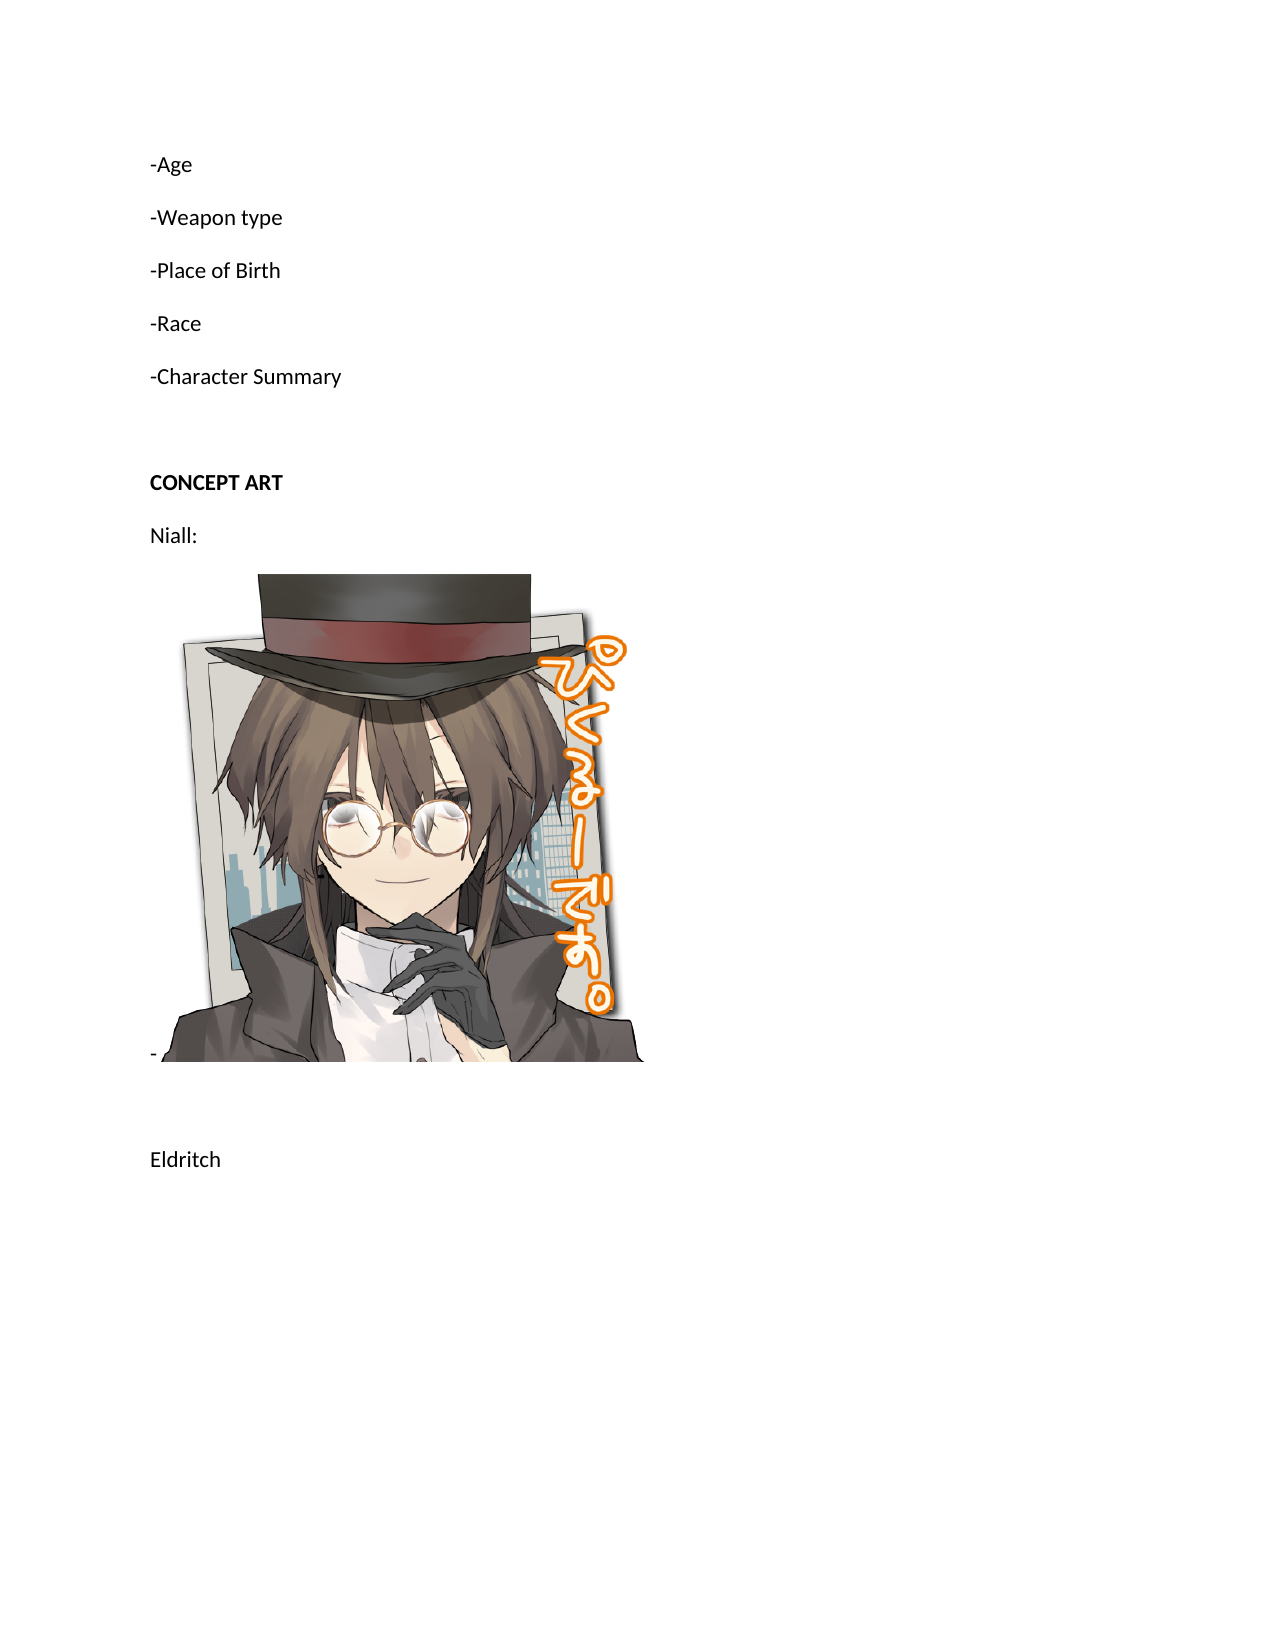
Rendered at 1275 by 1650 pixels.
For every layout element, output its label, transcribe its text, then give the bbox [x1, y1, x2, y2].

text CONCEPT ART [150, 468, 1125, 496]
text -Race [150, 309, 1125, 337]
text -Age [150, 150, 1125, 178]
text -Place of Birth [150, 256, 1125, 284]
text Eldritch [150, 1145, 1125, 1173]
text -Character Summary [150, 362, 1125, 390]
text Niall: [150, 521, 1125, 549]
picture [157, 574, 645, 1062]
text -Weapon type [150, 203, 1125, 231]
